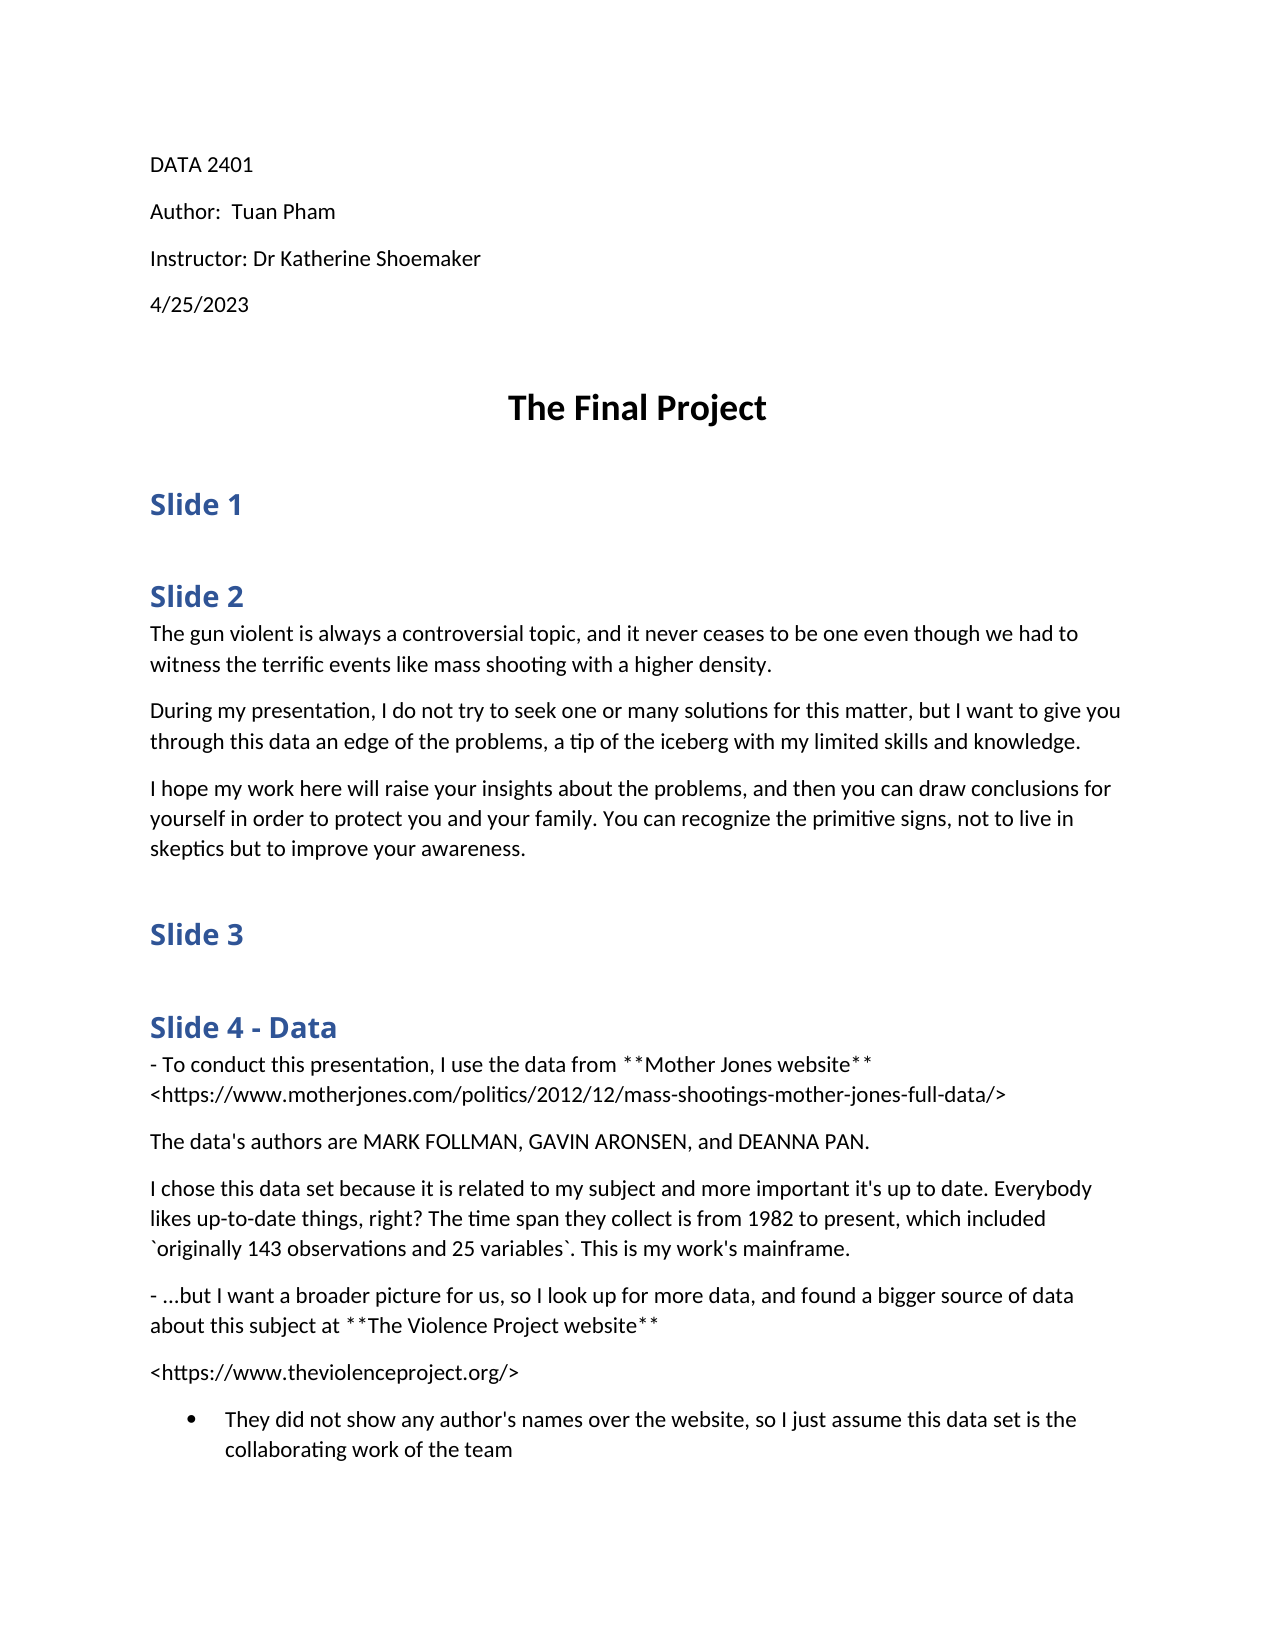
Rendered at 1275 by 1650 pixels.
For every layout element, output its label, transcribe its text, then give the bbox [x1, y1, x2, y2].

text The gun violent is always a controversial topic, and it never ceases to be one even though we had to witness the terrific events like mass shooting with a higher density. [150, 619, 1125, 678]
text During my presentation, I do not try to seek one or many solutions for this matter, but I want to give you through this data an edge of the problems, a tip of the iceberg with my limited skills and knowledge. [150, 697, 1125, 755]
subtitle Slide 3 [150, 914, 1125, 954]
subtitle Slide 2 [150, 577, 1125, 616]
text DATA 2401 [150, 150, 1125, 178]
text I chose this data set because it is related to my subject and more important it's up to date. Everybody likes up-to-date things, right? The time span they collect is from 1982 to present, which included `originally 143 observations and 25 variables`. This is my work's mainframe. [150, 1174, 1125, 1262]
text - ...but I want a broader picture for us, so I look up for more data, and found a bigger source of data about this subject at **The Violence Project website** [150, 1281, 1125, 1339]
text Instructor: Dr Katherine Shoemaker [150, 244, 1125, 272]
text <https://www.theviolenceproject.org/> [150, 1358, 1125, 1386]
text 4/25/2023 [150, 291, 1125, 319]
text - To conduct this presentation, I use the data from **Mother Jones website** <https://www.motherjones.com/politics/2012/12/mass-shootings-mother-jones-full-data/> [150, 1050, 1125, 1108]
text I hope my work here will raise your insights about the problems, and then you can draw conclusions for yourself in order to protect you and your family. You can recognize the primitive signs, not to live in skeptics but to improve your awareness. [150, 774, 1125, 862]
text The data's authors are MARK FOLLMAN, GAVIN ARONSEN, and DEANNA PAN. [150, 1127, 1125, 1155]
subtitle Slide 1 [150, 484, 1125, 523]
text The Final Project [150, 384, 1125, 430]
subtitle Slide 4 - Data [150, 1007, 1125, 1047]
list They did not show any author's names over the website, so I just assume this data set is the collaborating work of the team [187, 1405, 1125, 1463]
text Author: Tuan Pham [150, 197, 1125, 225]
